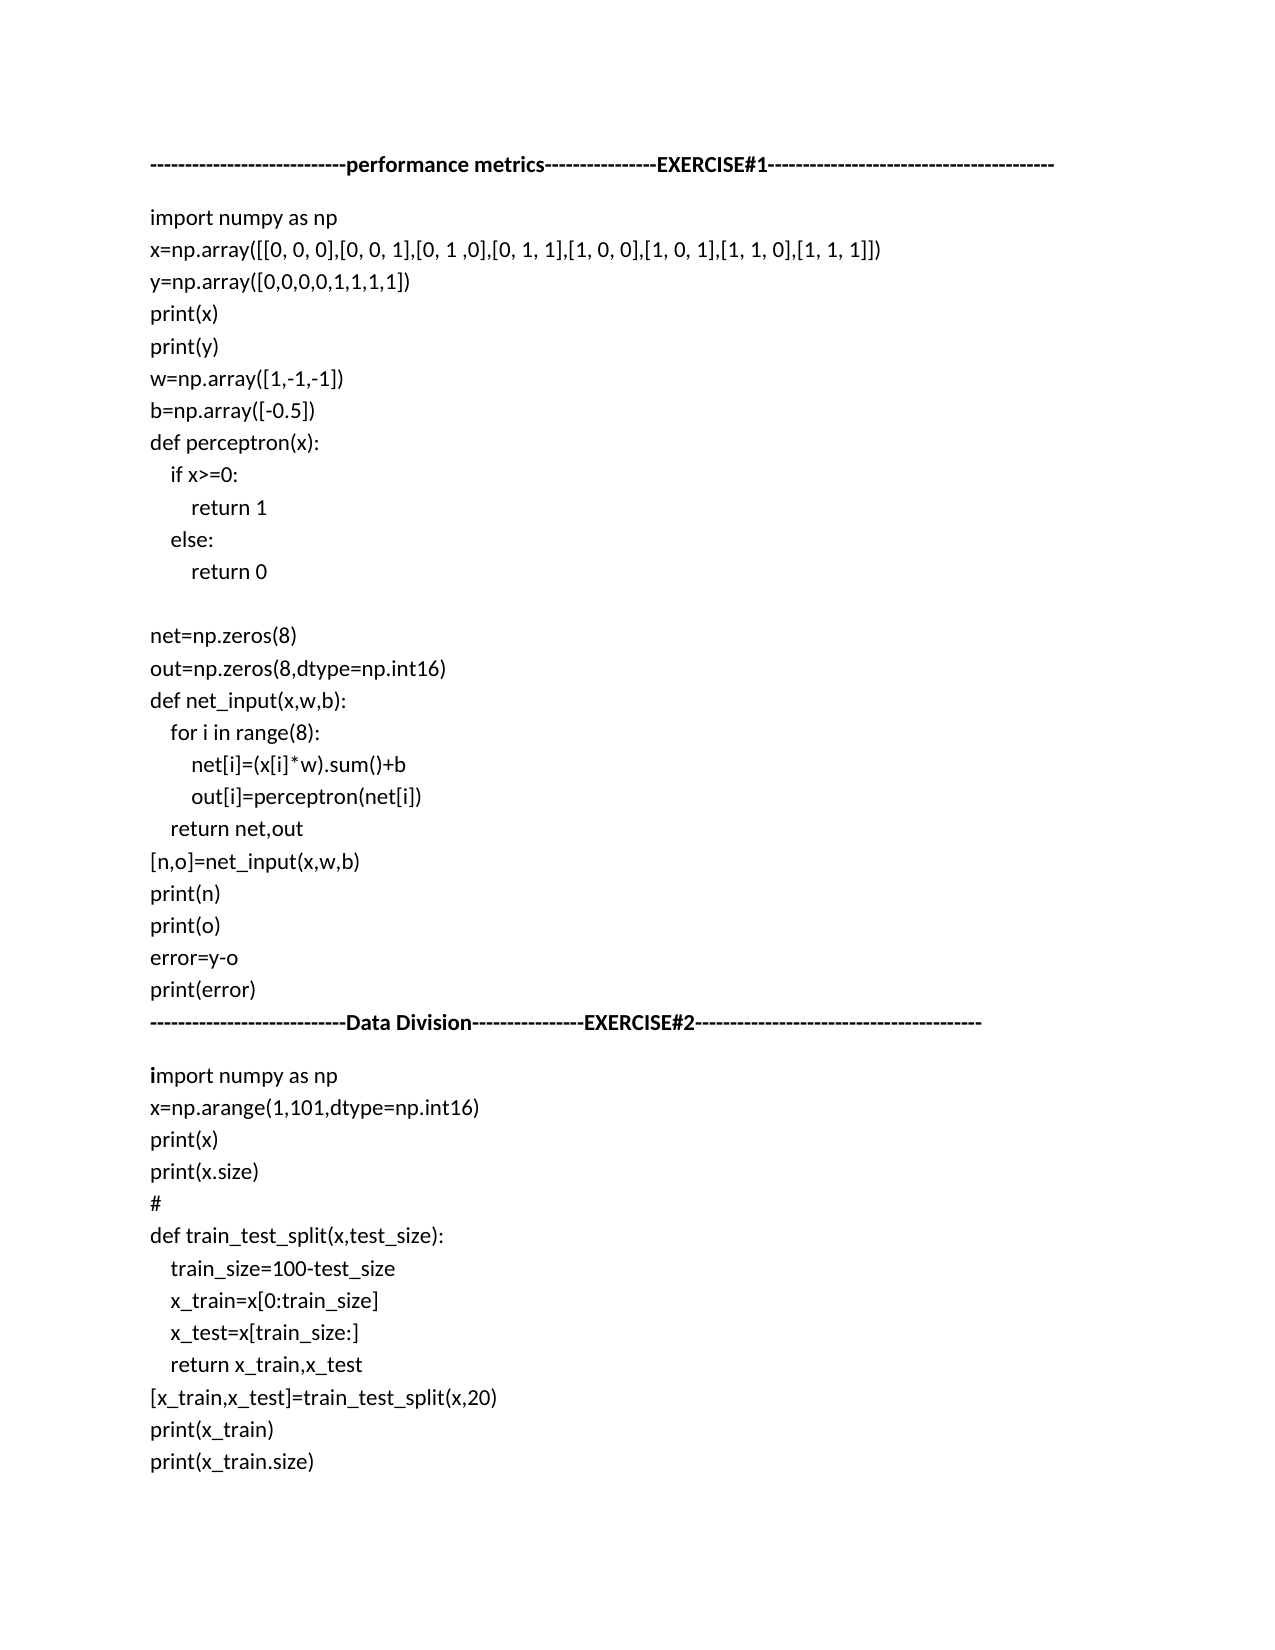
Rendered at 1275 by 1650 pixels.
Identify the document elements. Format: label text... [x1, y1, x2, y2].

text ----------------------------Data Division----------------EXERCISE#2----------------------------------------- [150, 1008, 1125, 1036]
text print(x) [150, 299, 1125, 328]
text print(x_train.size) [150, 1447, 1125, 1475]
text b=np.array([-0.5]) [150, 396, 1125, 424]
text return net,out [150, 814, 1125, 843]
text [n,o]=net_input(x,w,b) [150, 847, 1125, 875]
text ----------------------------performance metrics----------------EXERCISE#1----------------------------------------- [150, 150, 1125, 178]
text def perceptron(x): [150, 428, 1125, 456]
text import numpy as np [150, 203, 1125, 231]
text # [150, 1189, 1125, 1217]
text out=np.zeros(8,dtype=np.int16) [150, 654, 1125, 682]
text x_train=x[0:train_size] [150, 1286, 1125, 1314]
text import numpy as np [150, 1061, 1125, 1089]
text net=np.zeros(8) [150, 621, 1125, 649]
text x=np.array([[0, 0, 0],[0, 0, 1],[0, 1 ,0],[0, 1, 1],[1, 0, 0],[1, 0, 1],[1, 1, 0],[1, 1, 1]]) [150, 235, 1125, 263]
text net[i]=(x[i]*w).sum()+b [150, 750, 1125, 778]
text train_size=100-test_size [150, 1254, 1125, 1282]
text for i in range(8): [150, 718, 1125, 746]
text print(n) [150, 879, 1125, 907]
text else: [150, 525, 1125, 553]
text def net_input(x,w,b): [150, 686, 1125, 714]
text return 0 [150, 557, 1125, 585]
text print(error) [150, 976, 1125, 1003]
text error=y-o [150, 943, 1125, 971]
text print(x) [150, 1125, 1125, 1153]
text print(x_train) [150, 1415, 1125, 1443]
text print(y) [150, 332, 1125, 360]
text x_test=x[train_size:] [150, 1318, 1125, 1346]
text y=np.array([0,0,0,0,1,1,1,1]) [150, 267, 1125, 295]
text return x_train,x_test [150, 1350, 1125, 1378]
text print(o) [150, 911, 1125, 939]
text x=np.arange(1,101,dtype=np.int16) [150, 1093, 1125, 1121]
text if x>=0: [150, 461, 1125, 488]
text def train_test_split(x,test_size): [150, 1222, 1125, 1250]
text [x_train,x_test]=train_test_split(x,20) [150, 1383, 1125, 1411]
text print(x.size) [150, 1157, 1125, 1185]
text w=np.array([1,-1,-1]) [150, 364, 1125, 392]
text return 1 [150, 493, 1125, 521]
text out[i]=perceptron(net[i]) [150, 782, 1125, 810]
